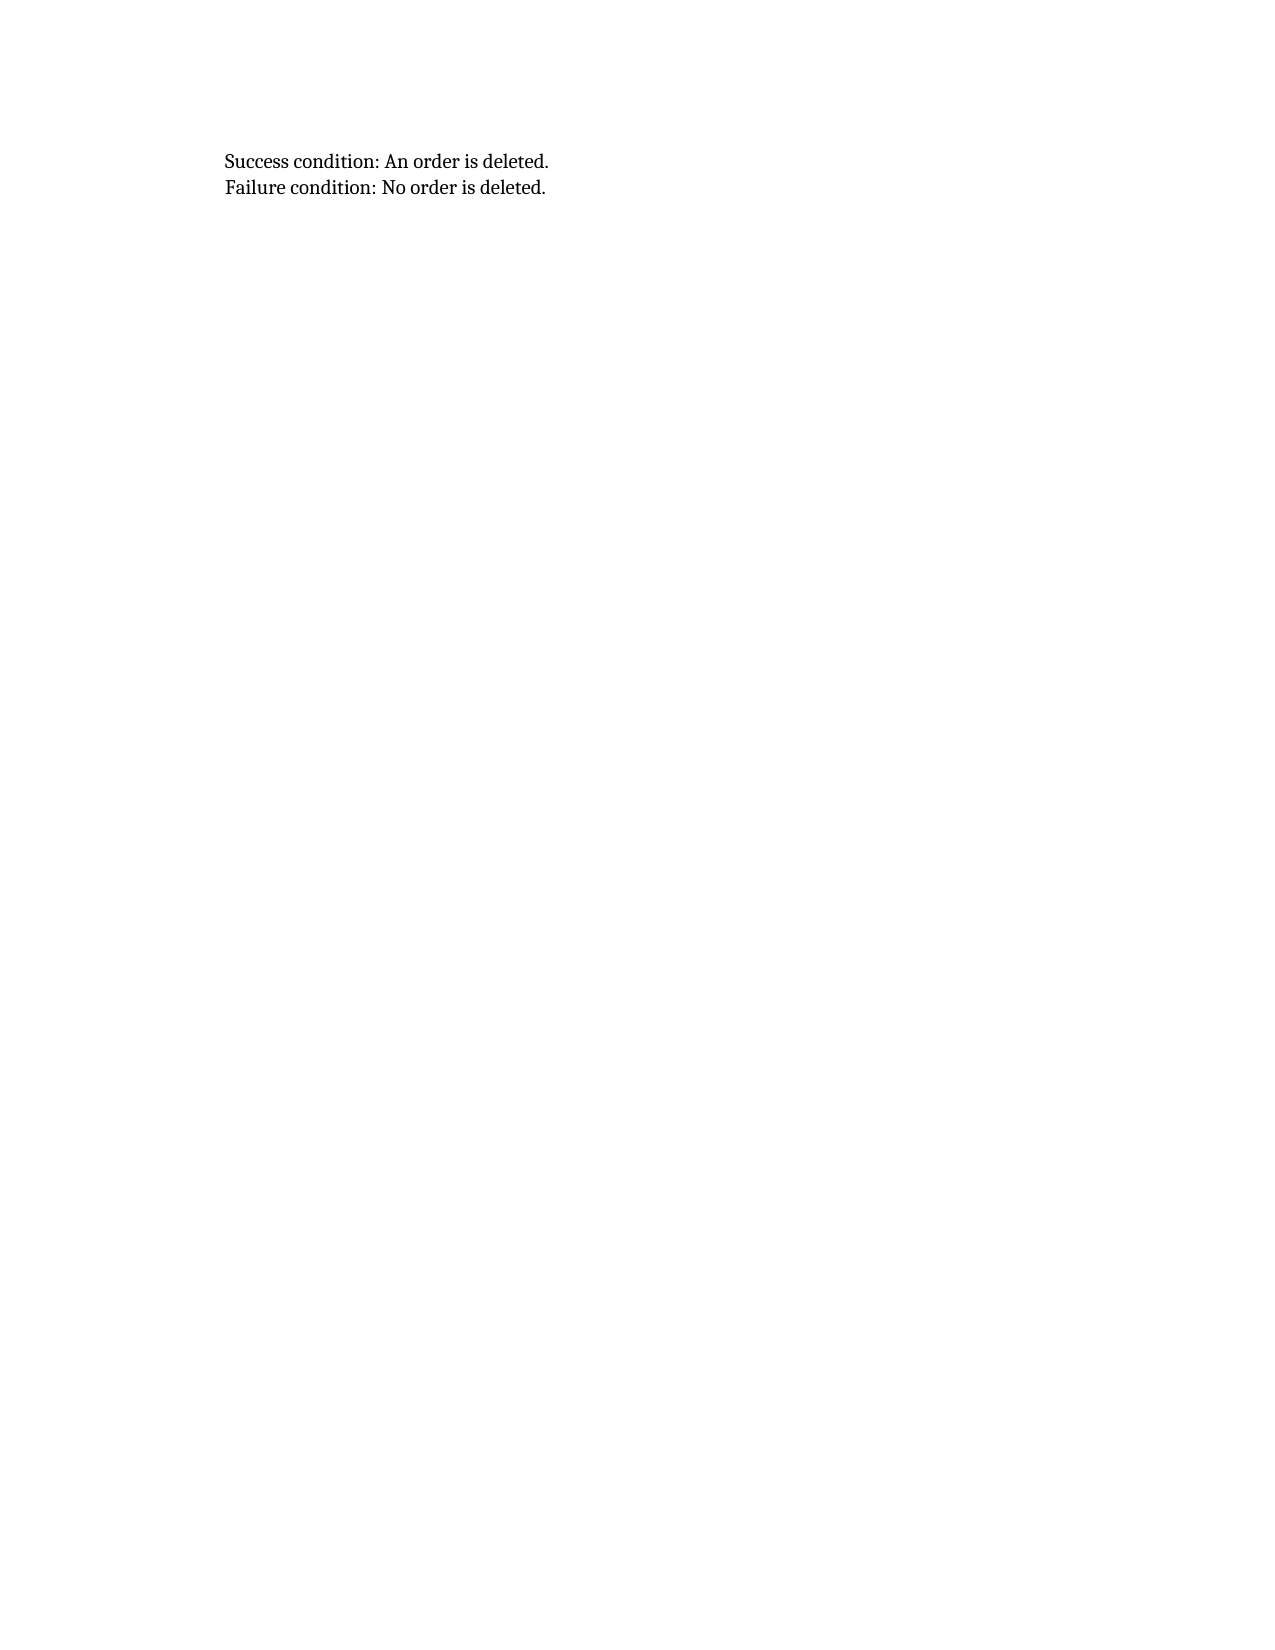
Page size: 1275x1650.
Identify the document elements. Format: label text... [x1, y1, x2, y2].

list Success condition: An order is deleted. [225, 150, 1125, 174]
list Failure condition: No order is deleted. [225, 176, 1125, 200]
